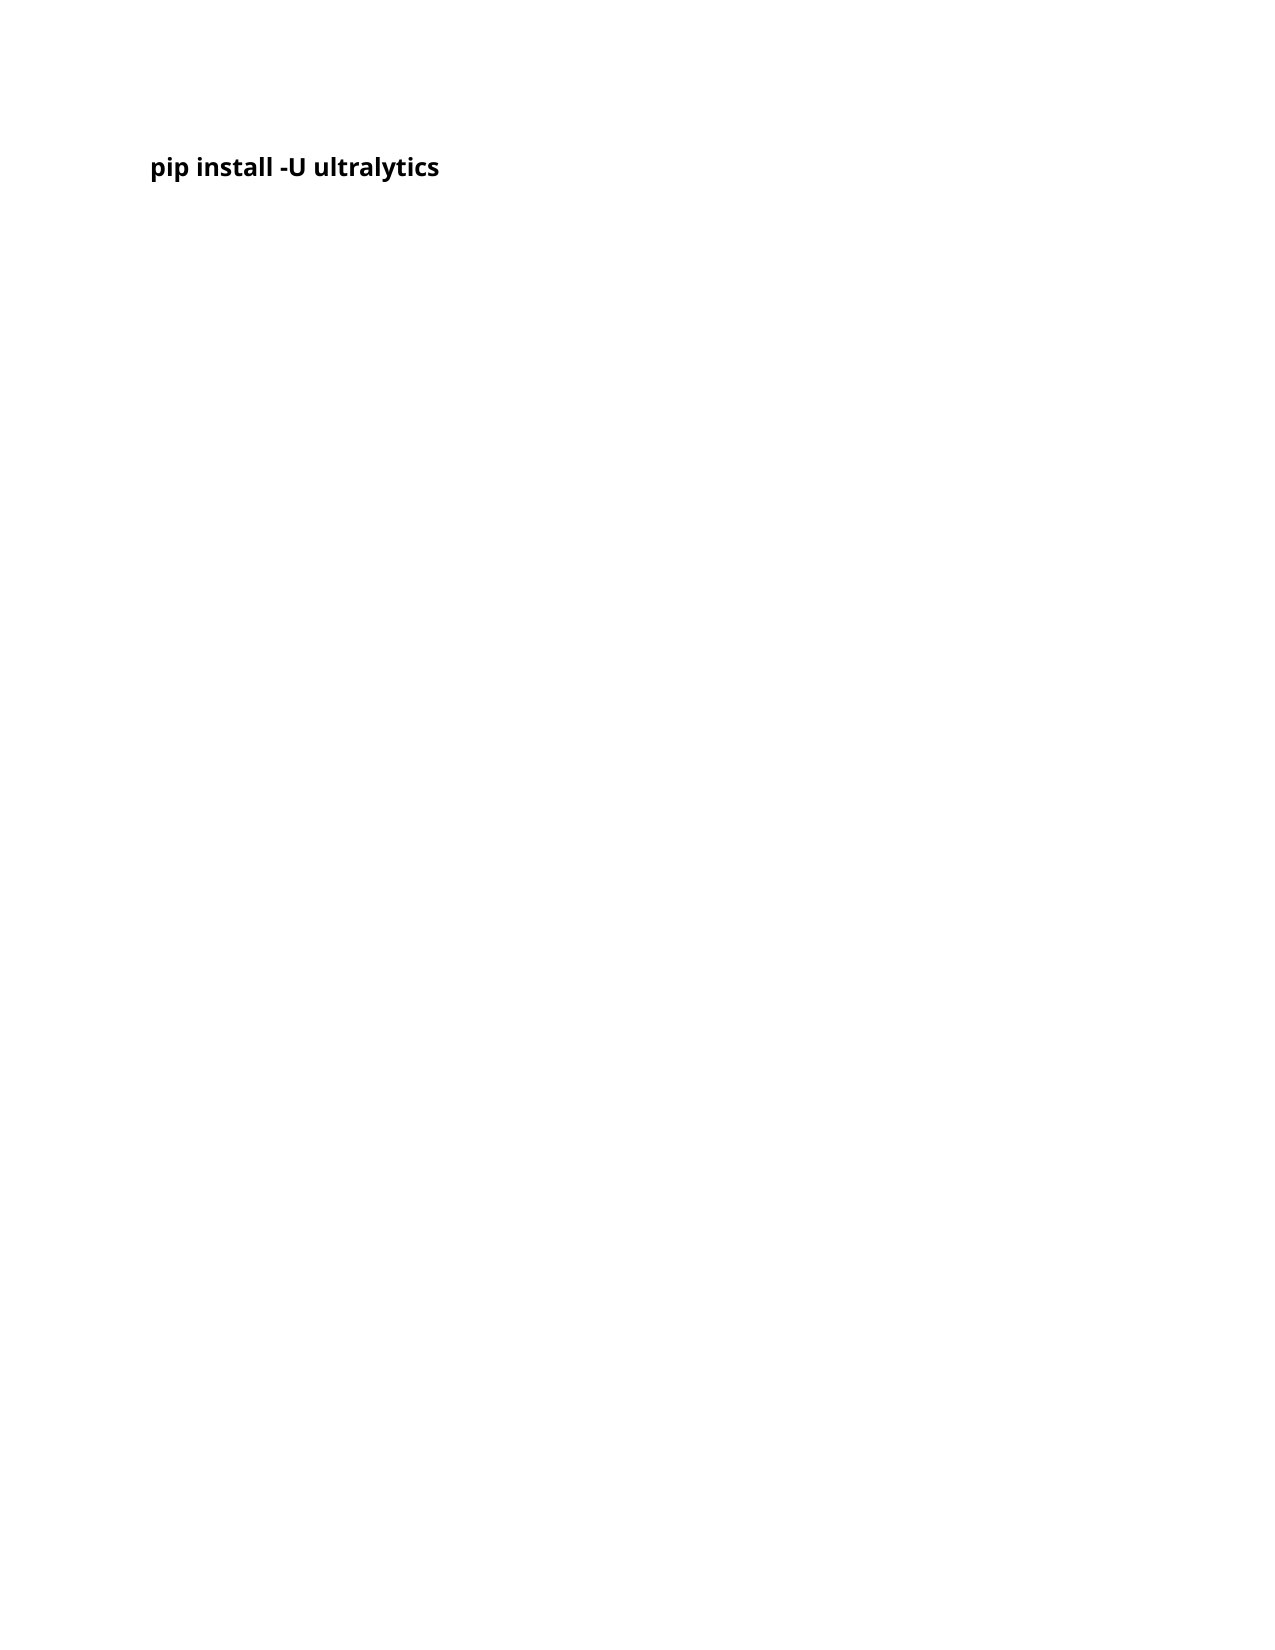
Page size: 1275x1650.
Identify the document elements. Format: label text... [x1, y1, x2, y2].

text pip install -U ultralytics [150, 150, 1125, 184]
